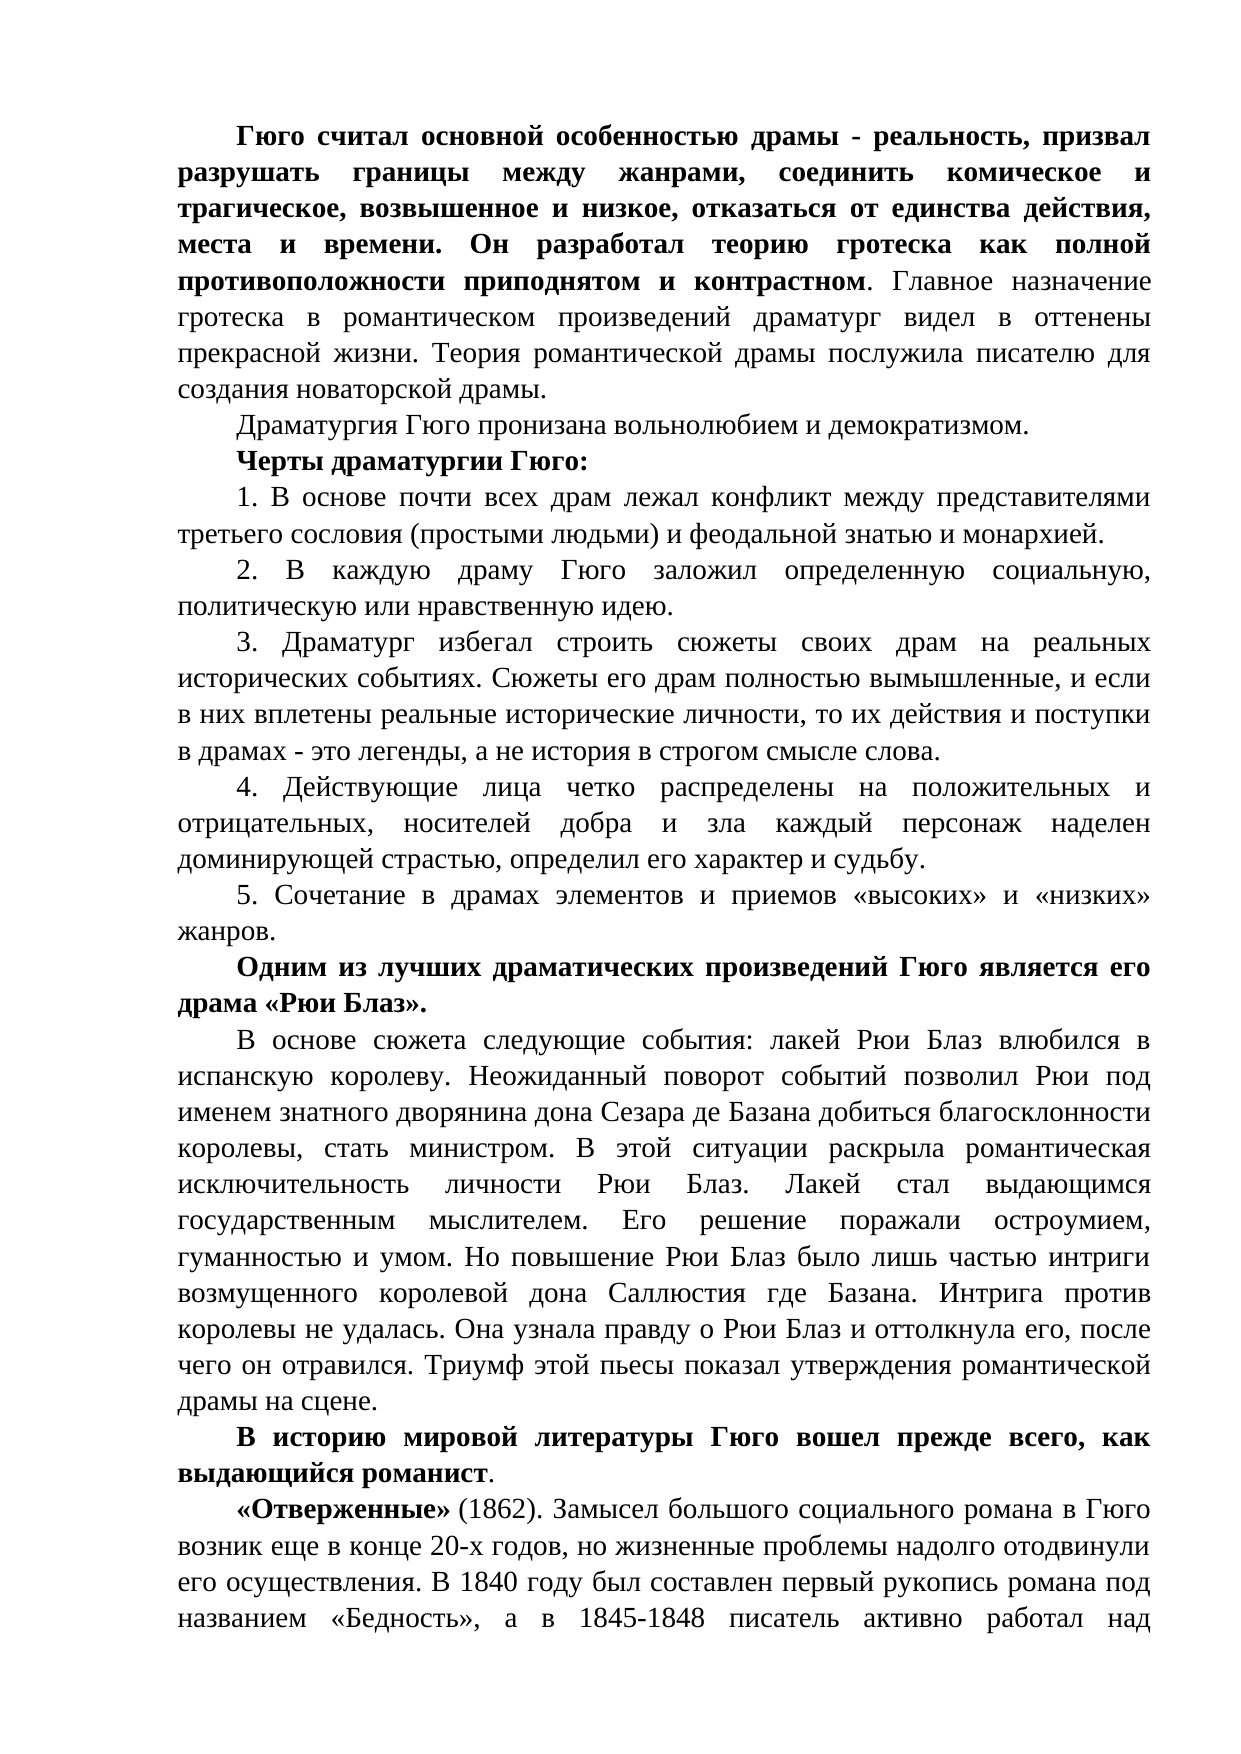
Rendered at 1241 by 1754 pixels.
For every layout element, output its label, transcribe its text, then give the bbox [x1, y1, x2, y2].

text В основе сюжета следующие события: лакей Рюи Блаз влюбился в испанскую королеву. Неожиданный поворот событий позволил Рюи под именем знатного дворянина дона Сезара де Базана добиться благосклонности королевы, стать министром. В этой ситуации раскрыла романтическая исключительность личности Рюи Блаз. Лакей стал выдающимся государственным мыслителем. Его решение поражали остроумием, гуманностью и умом. Но повышение Рюи Блаз было лишь частью интриги возмущенного королевой дона Саллюстия где Базана. Интрига против королевы не удалась. Она узнала правду о Рюи Блаз и оттолкнула его, после чего он отравился. Триумф этой пьесы показал утверждения романтической драмы на сцене. [177, 1022, 1152, 1417]
text 1. В основе почти всех драм лежал конфликт между представителями третьего сословия (простыми людьми) и феодальной знатью и монархией. [177, 479, 1152, 549]
text Гюго считал основной особенностью драмы - реальность, призвал разрушать границы между жанрами, соединить комическое и трагическое, возвышенное и низкое, отказаться от единства действия, места и времени. Он разработал теорию гротеска как полной противоположности приподнятом и контрастном. Главное назначение гротеска в романтическом произведений драматург видел в оттенены прекрасной жизни. Теория романтической драмы послужила писателю для создания новаторской драмы. [177, 118, 1152, 405]
text 5. Сочетание в драмах элементов и приемов «высоких» и «низких» жанров. [177, 877, 1152, 947]
text 2. В каждую драму Гюго заложил определенную социальную, политическую или нравственную идею. [177, 552, 1152, 622]
text Одним из лучших драматических произведений Гюго является его драма «Рюи Блаз». [177, 949, 1152, 1019]
text Драматургия Гюго пронизана вольнолюбием и демократизмом. [177, 407, 1152, 441]
text В историю мировой литературы Гюго вошел прежде всего, как выдающийся романист. [177, 1419, 1152, 1489]
text 3. Драматург избегал строить сюжеты своих драм на реальных исторических событиях. Сюжеты его драм полностью вымышленные, и если в них вплетены реальные исторические личности, то их действия и поступки в драмах - это легенды, а не история в строгом смысле слова. [177, 624, 1152, 766]
text Черты драматургии Гюго: [177, 443, 1152, 477]
text 4. Действующие лица четко распределены на положительных и отрицательных, носителей добра и зла каждый персонаж наделен доминирующей страстью, определил его характер и судьбу. [177, 769, 1152, 874]
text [177, 1492, 1152, 1634]
